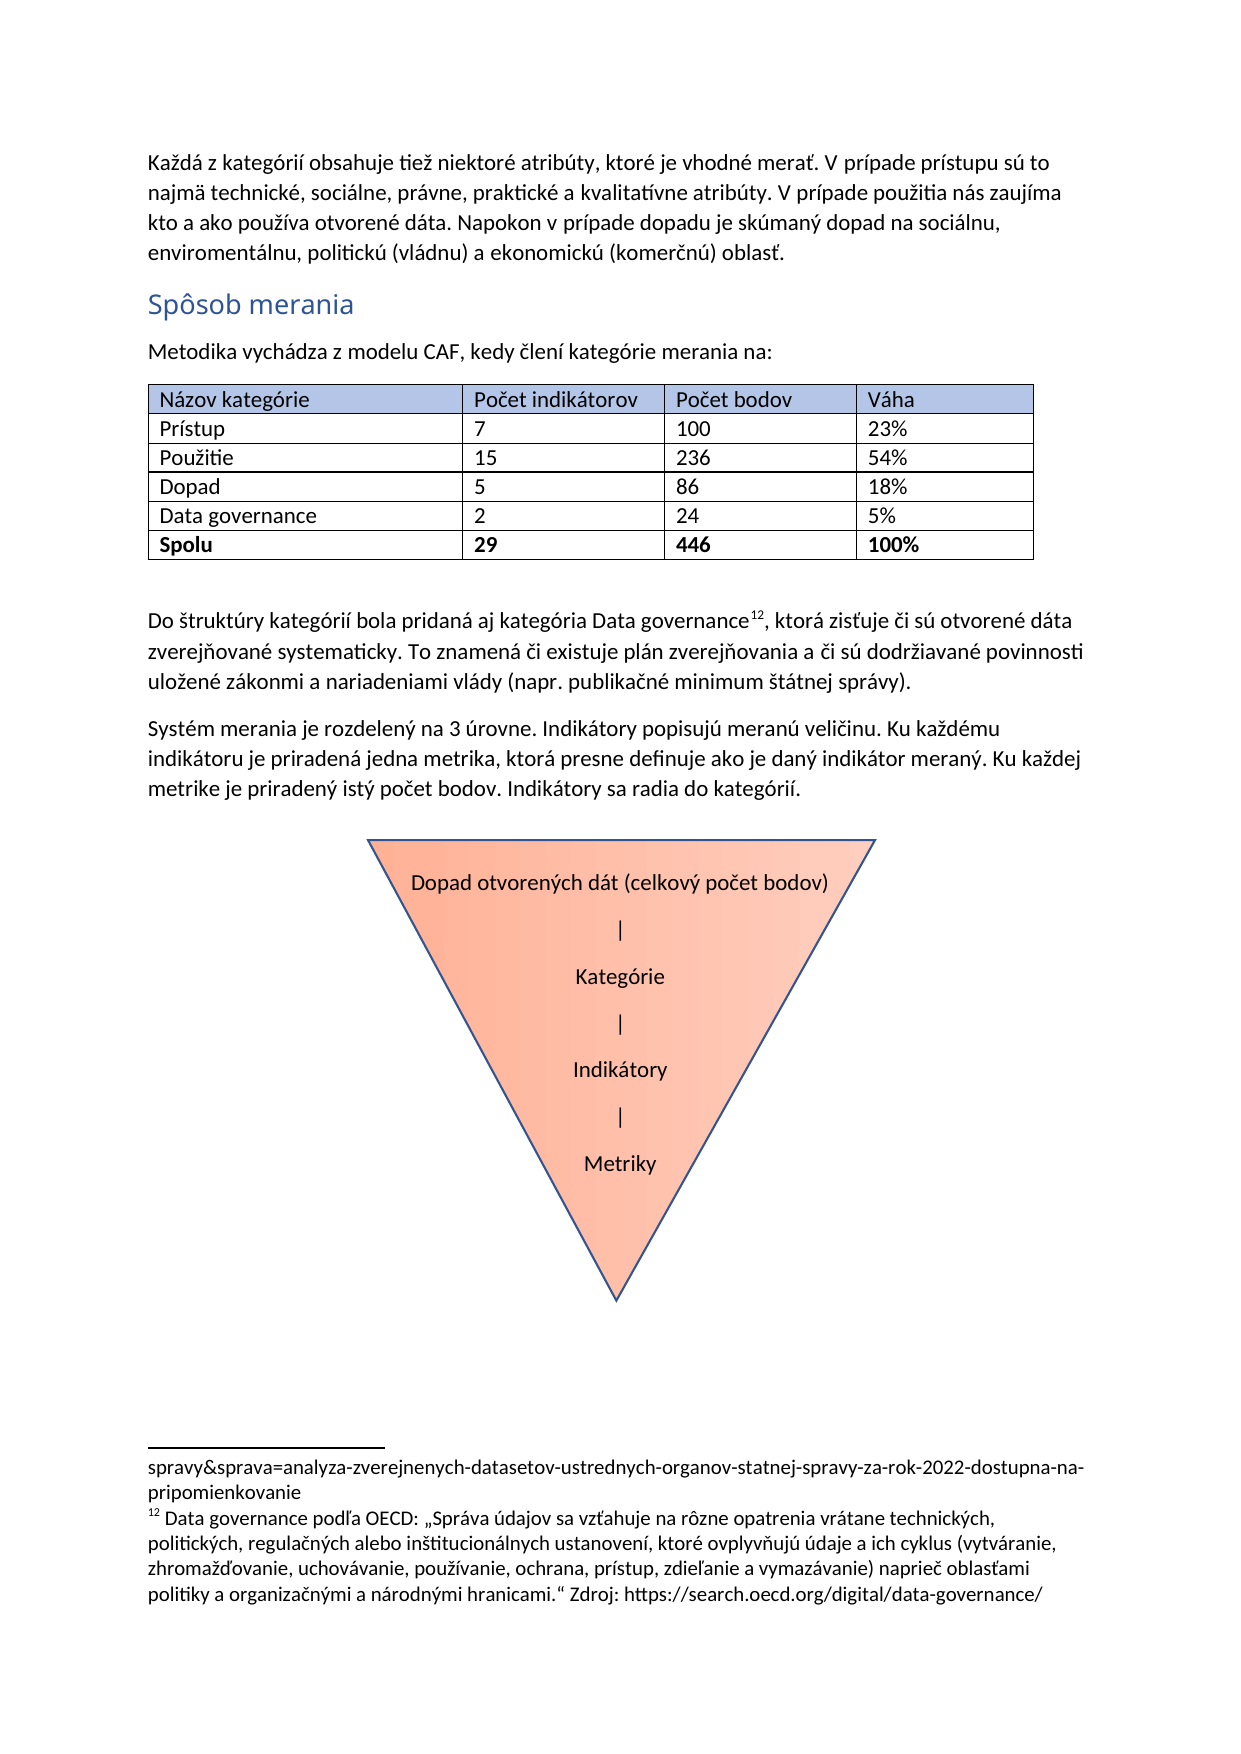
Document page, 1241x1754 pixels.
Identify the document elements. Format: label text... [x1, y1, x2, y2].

table_cell 5 [463, 473, 664, 501]
text Metodika vychádza z modelu CAF, kedy člení kategórie merania na: [148, 337, 1093, 365]
table_cell Dopad [149, 473, 462, 501]
text Metriky [148, 1149, 1093, 1177]
table_cell 7 [463, 414, 664, 442]
table_cell 29 [463, 531, 664, 559]
subtitle Spôsob merania [148, 285, 1093, 322]
text Systém merania je rozdelený na 3 úrovne. Indikátory popisujú meranú veličinu. Ku každému indikátoru je priradená jedna metrika, ktorá presne definuje ako je daný indikátor meraný. Ku každej metrike je priradený istý počet bodov. Indikátory sa radia do kategórií. [148, 714, 1093, 802]
text Dopad otvorených dát (celkový počet bodov) [148, 868, 1093, 896]
table_header Počet bodov [665, 385, 856, 413]
table_cell 2 [463, 502, 664, 529]
table_cell 24 [665, 502, 856, 529]
table_cell 100 [665, 414, 856, 442]
table_cell 54% [857, 444, 1033, 471]
table_header Názov kategórie [149, 385, 462, 413]
table_cell 18% [857, 473, 1033, 501]
table_cell Data governance [149, 502, 462, 529]
text Každá z kategórií obsahuje tiež niektoré atribúty, ktoré je vhodné merať. V prípade prístupu sú to najmä technické, sociálne, právne, praktické a kvalitatívne atribúty. V prípade použitia nás zaujíma kto a ako používa otvorené dáta. Napokon v prípade dopadu je skúmaný dopad na sociálnu, enviromentálnu, politickú (vládnu) a ekonomickú (komerčnú) oblasť. [148, 148, 1093, 266]
table_cell 236 [665, 444, 856, 471]
table_cell 446 [665, 531, 856, 559]
table_cell Prístup [149, 414, 462, 442]
table_cell 100% [857, 531, 1033, 559]
text Kategórie [148, 962, 1093, 990]
text Do štruktúry kategórií bola pridaná aj kategória Data governance, ktorá zisťuje či sú otvorené dáta zverejňované systematicky. To znamená či existuje plán zverejňovania a či sú dodržiavané povinnosti uložené zákonmi a nariadeniami vlády (napr. publikačné minimum štátnej správy). [148, 607, 1093, 695]
table_header Počet indikátorov [463, 385, 664, 413]
table_header Váha [857, 385, 1033, 413]
text Indikátory [148, 1056, 1093, 1083]
table_cell 5% [857, 502, 1033, 529]
table_cell 86 [665, 473, 856, 501]
table_cell 15 [463, 444, 664, 471]
table_cell 23% [857, 414, 1033, 442]
text | [148, 1009, 1093, 1037]
text | [148, 915, 1093, 943]
text | [148, 1102, 1093, 1130]
table_cell Spolu [149, 531, 462, 559]
table_cell Použitie [149, 444, 462, 471]
